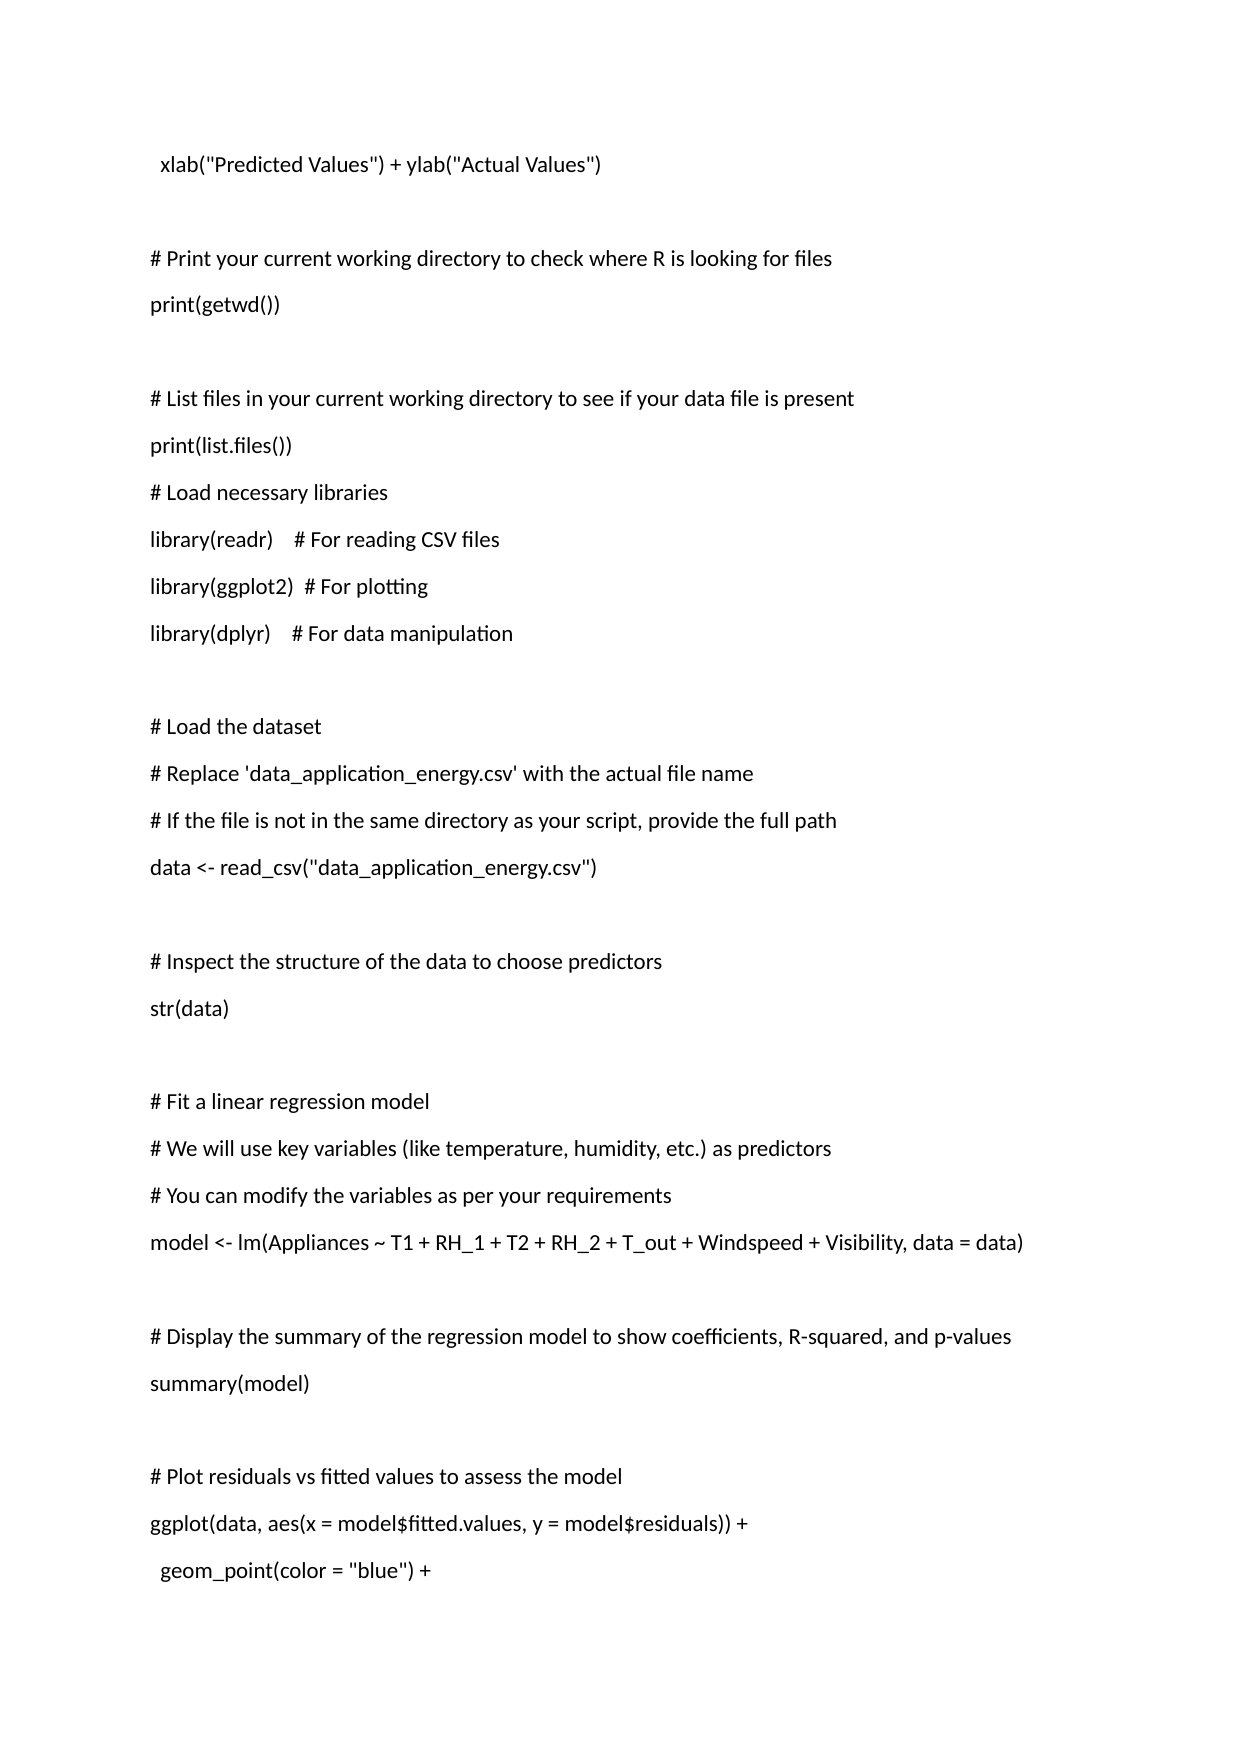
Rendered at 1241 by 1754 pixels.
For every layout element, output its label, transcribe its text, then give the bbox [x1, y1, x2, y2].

text # List files in your current working directory to see if your data file is present [150, 384, 1090, 412]
text model <- lm(Appliances ~ T1 + RH_1 + T2 + RH_2 + T_out + Windspeed + Visibility, data = data) [150, 1228, 1090, 1256]
text ggplot(data, aes(x = model$fitted.values, y = model$residuals)) + [150, 1509, 1090, 1537]
text # Replace 'data_application_energy.csv' with the actual file name [150, 759, 1090, 787]
text print(getwd()) [150, 291, 1090, 319]
text # We will use key variables (like temperature, humidity, etc.) as predictors [150, 1134, 1090, 1162]
text summary(model) [150, 1369, 1090, 1397]
text # Plot residuals vs fitted values to assess the model [150, 1462, 1090, 1491]
text geom_point(color = "blue") + [150, 1556, 1090, 1584]
text xlab("Predicted Values") + ylab("Actual Values") [150, 150, 1090, 178]
text # Display the summary of the regression model to show coefficients, R-squared, and p-values [150, 1322, 1090, 1350]
text # Load the dataset [150, 712, 1090, 741]
text # Print your current working directory to check where R is looking for files [150, 244, 1090, 272]
text print(list.files()) [150, 431, 1090, 459]
text library(ggplot2) # For plotting [150, 572, 1090, 600]
text library(dplyr) # For data manipulation [150, 619, 1090, 647]
text # Inspect the structure of the data to choose predictors [150, 947, 1090, 975]
text data <- read_csv("data_application_energy.csv") [150, 853, 1090, 881]
text library(readr) # For reading CSV files [150, 525, 1090, 553]
text str(data) [150, 994, 1090, 1022]
text # You can modify the variables as per your requirements [150, 1181, 1090, 1209]
text # Load necessary libraries [150, 478, 1090, 506]
text # If the file is not in the same directory as your script, provide the full path [150, 806, 1090, 834]
text # Fit a linear regression model [150, 1087, 1090, 1116]
